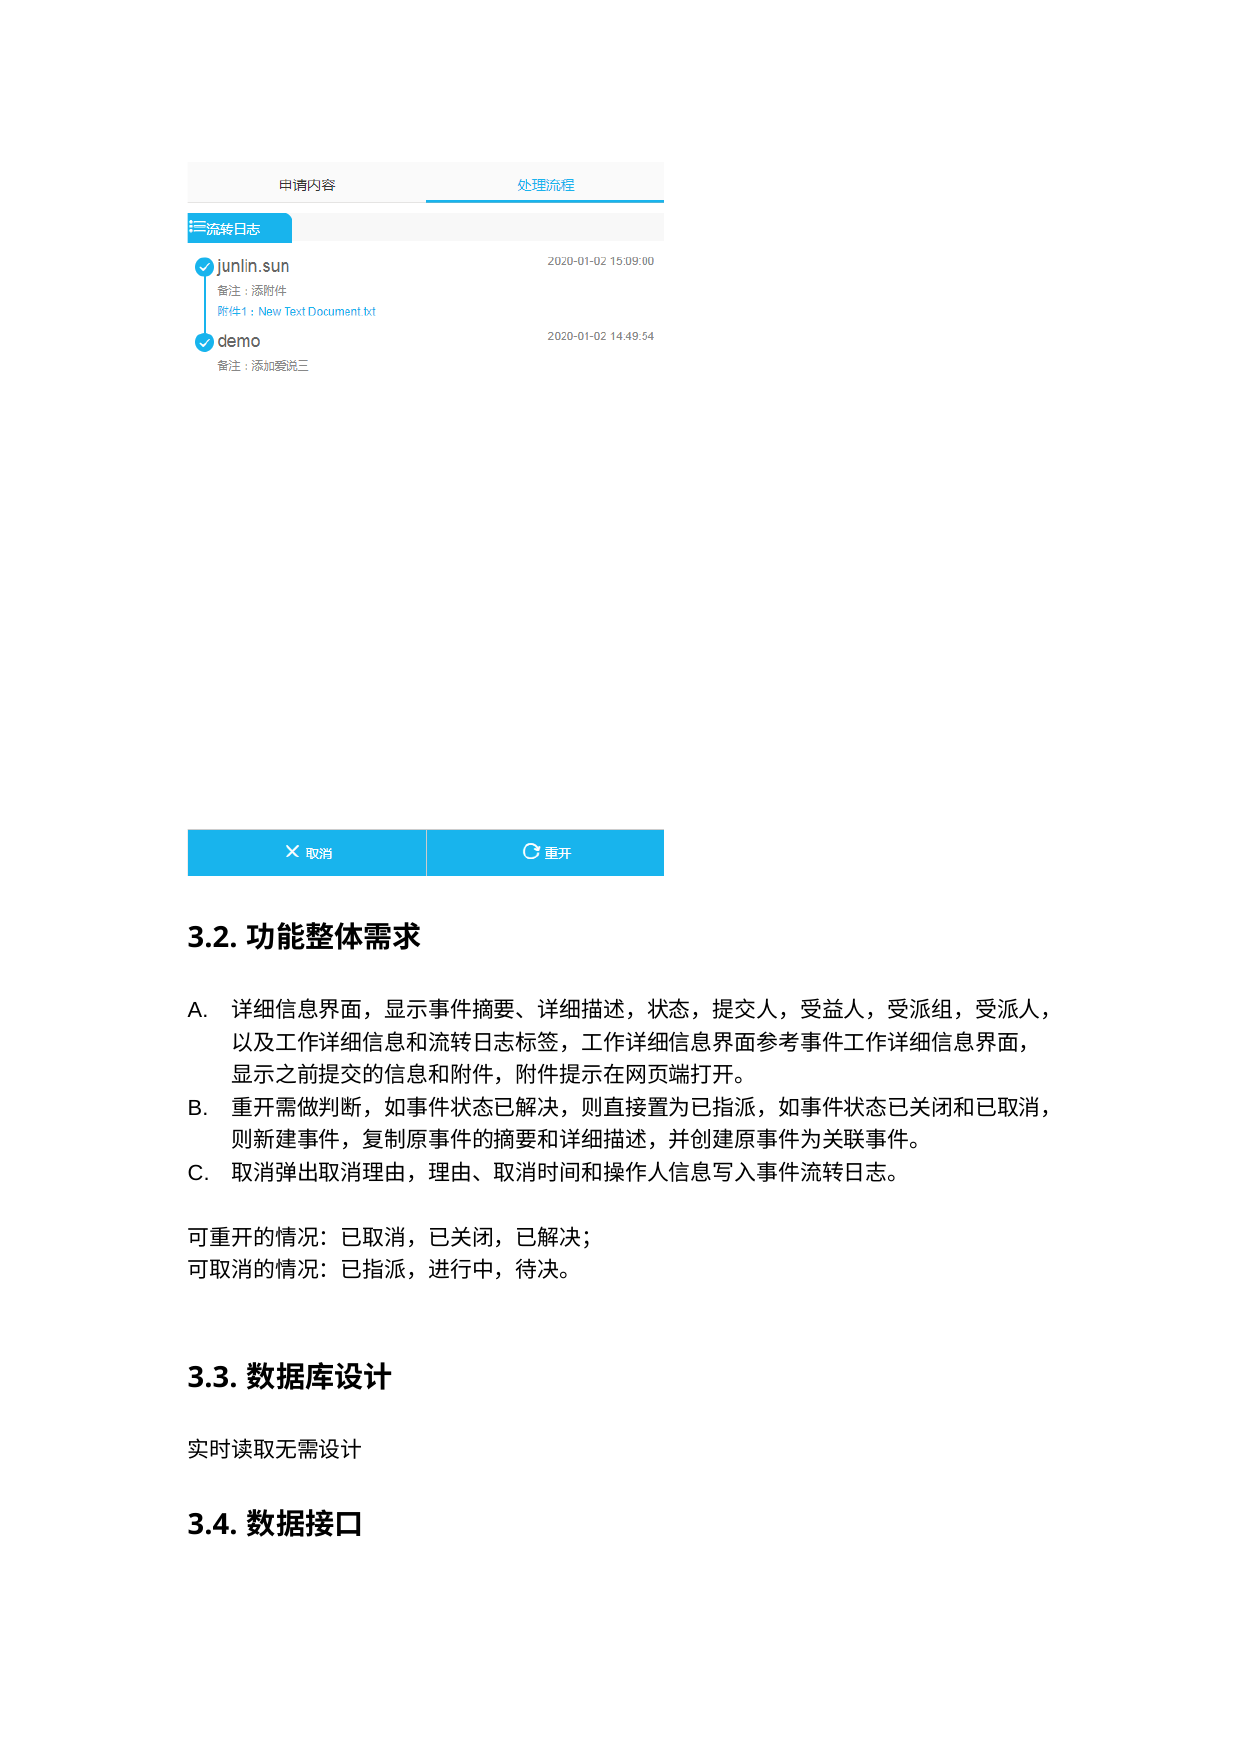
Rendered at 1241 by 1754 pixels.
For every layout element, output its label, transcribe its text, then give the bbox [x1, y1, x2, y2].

text 数据库设计 [187, 1342, 1053, 1407]
text 实时读取无需设计 [187, 1432, 1053, 1464]
list 详细信息界面，显示事件摘要、详细描述，状态，提交人，受益人，受派组，受派人，以及工作详细信息和流转日志标签，工作详细信息界面参考事件工作详细信息界面，显示之前提交的信息和附件，附件提示在网页端打开。 [187, 992, 1053, 1089]
list 取消弹出取消理由，理由、取消时间和操作人信息写入事件流转日志。 [187, 1154, 1053, 1187]
list 重开需做判断，如事件状态已解决，则直接置为已指派，如事件状态已关闭和已取消，则新建事件，复制原事件的摘要和详细描述，并创建原事件为关联事件。 [187, 1089, 1053, 1154]
picture [187, 162, 664, 876]
text 可取消的情况：已指派，进行中，待决。 [187, 1252, 1053, 1284]
text 功能整体需求 [187, 902, 1053, 967]
text 数据接口 [187, 1489, 1053, 1554]
text 可重开的情况：已取消，已关闭，已解决； [187, 1219, 1053, 1252]
